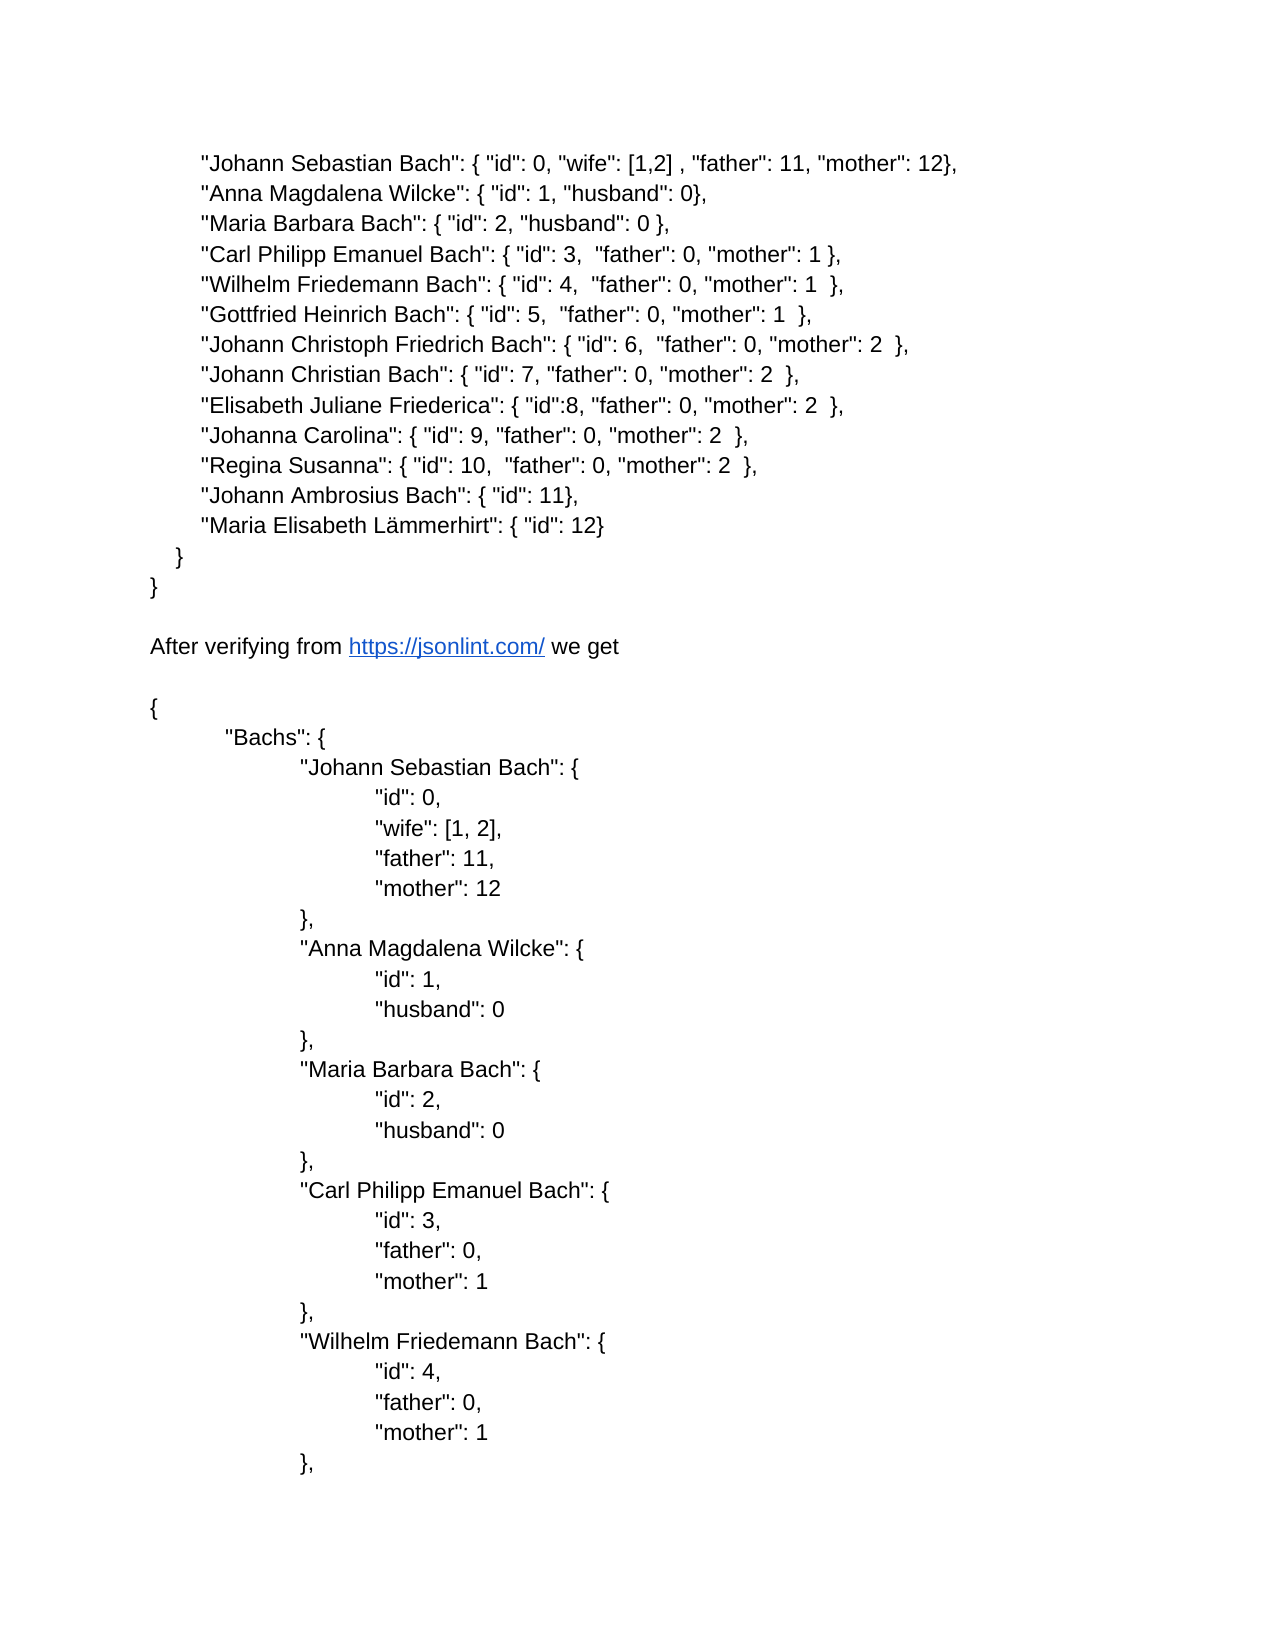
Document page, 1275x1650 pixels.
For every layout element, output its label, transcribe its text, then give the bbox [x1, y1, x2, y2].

text After verifying from https://jsonlint.com/ we get [150, 633, 1125, 660]
text "father": 0, [150, 1388, 1125, 1415]
text "id": 1, [150, 966, 1125, 992]
text "Carl Philipp Emanuel Bach": { [150, 1177, 1125, 1203]
text } [150, 573, 1125, 599]
text "Regina Susanna": { "id": 10, "father": 0, "mother": 2 }, [150, 452, 1125, 478]
text "mother": 1 [150, 1419, 1125, 1445]
text "Johann Sebastian Bach": { "id": 0, "wife": [1,2] , "father": 11, "mother": 12}, [150, 150, 1125, 176]
text }, [150, 1298, 1125, 1324]
text "id": 0, [150, 784, 1125, 811]
text "wife": [1, 2], [150, 814, 1125, 841]
text }, [150, 1449, 1125, 1475]
text }, [150, 1147, 1125, 1173]
text "Anna Magdalena Wilcke": { [150, 935, 1125, 962]
text "mother": 12 [150, 875, 1125, 901]
text "Maria Barbara Bach": { "id": 2, "husband": 0 }, [150, 210, 1125, 237]
text "Wilhelm Friedemann Bach": { [150, 1328, 1125, 1354]
text "Johann Ambrosius Bach": { "id": 11}, [150, 482, 1125, 509]
text "Maria Barbara Bach": { [150, 1056, 1125, 1083]
text "id": 2, [150, 1086, 1125, 1113]
text "mother": 1 [150, 1268, 1125, 1294]
text "Wilhelm Friedemann Bach": { "id": 4, "father": 0, "mother": 1 }, [150, 271, 1125, 297]
text "Bachs": { [150, 724, 1125, 750]
text "Elisabeth Juliane Friederica": { "id":8, "father": 0, "mother": 2 }, [150, 392, 1125, 418]
text } [150, 543, 1125, 569]
text { [150, 694, 1125, 720]
text "husband": 0 [150, 1117, 1125, 1143]
text "id": 3, [150, 1207, 1125, 1234]
text "id": 4, [150, 1358, 1125, 1385]
text "Anna Magdalena Wilcke": { "id": 1, "husband": 0}, [150, 180, 1125, 207]
text "father": 11, [150, 845, 1125, 871]
text "Johann Christoph Friedrich Bach": { "id": 6, "father": 0, "mother": 2 }, [150, 331, 1125, 358]
text "Carl Philipp Emanuel Bach": { "id": 3, "father": 0, "mother": 1 }, [150, 241, 1125, 267]
text "Johanna Carolina": { "id": 9, "father": 0, "mother": 2 }, [150, 422, 1125, 448]
text "Maria Elisabeth Lämmerhirt": { "id": 12} [150, 512, 1125, 539]
text }, [150, 1026, 1125, 1052]
text "father": 0, [150, 1237, 1125, 1264]
text }, [150, 905, 1125, 932]
text "Gottfried Heinrich Bach": { "id": 5, "father": 0, "mother": 1 }, [150, 301, 1125, 327]
text "husband": 0 [150, 996, 1125, 1022]
text "Johann Christian Bach": { "id": 7, "father": 0, "mother": 2 }, [150, 361, 1125, 388]
text "Johann Sebastian Bach": { [150, 754, 1125, 781]
